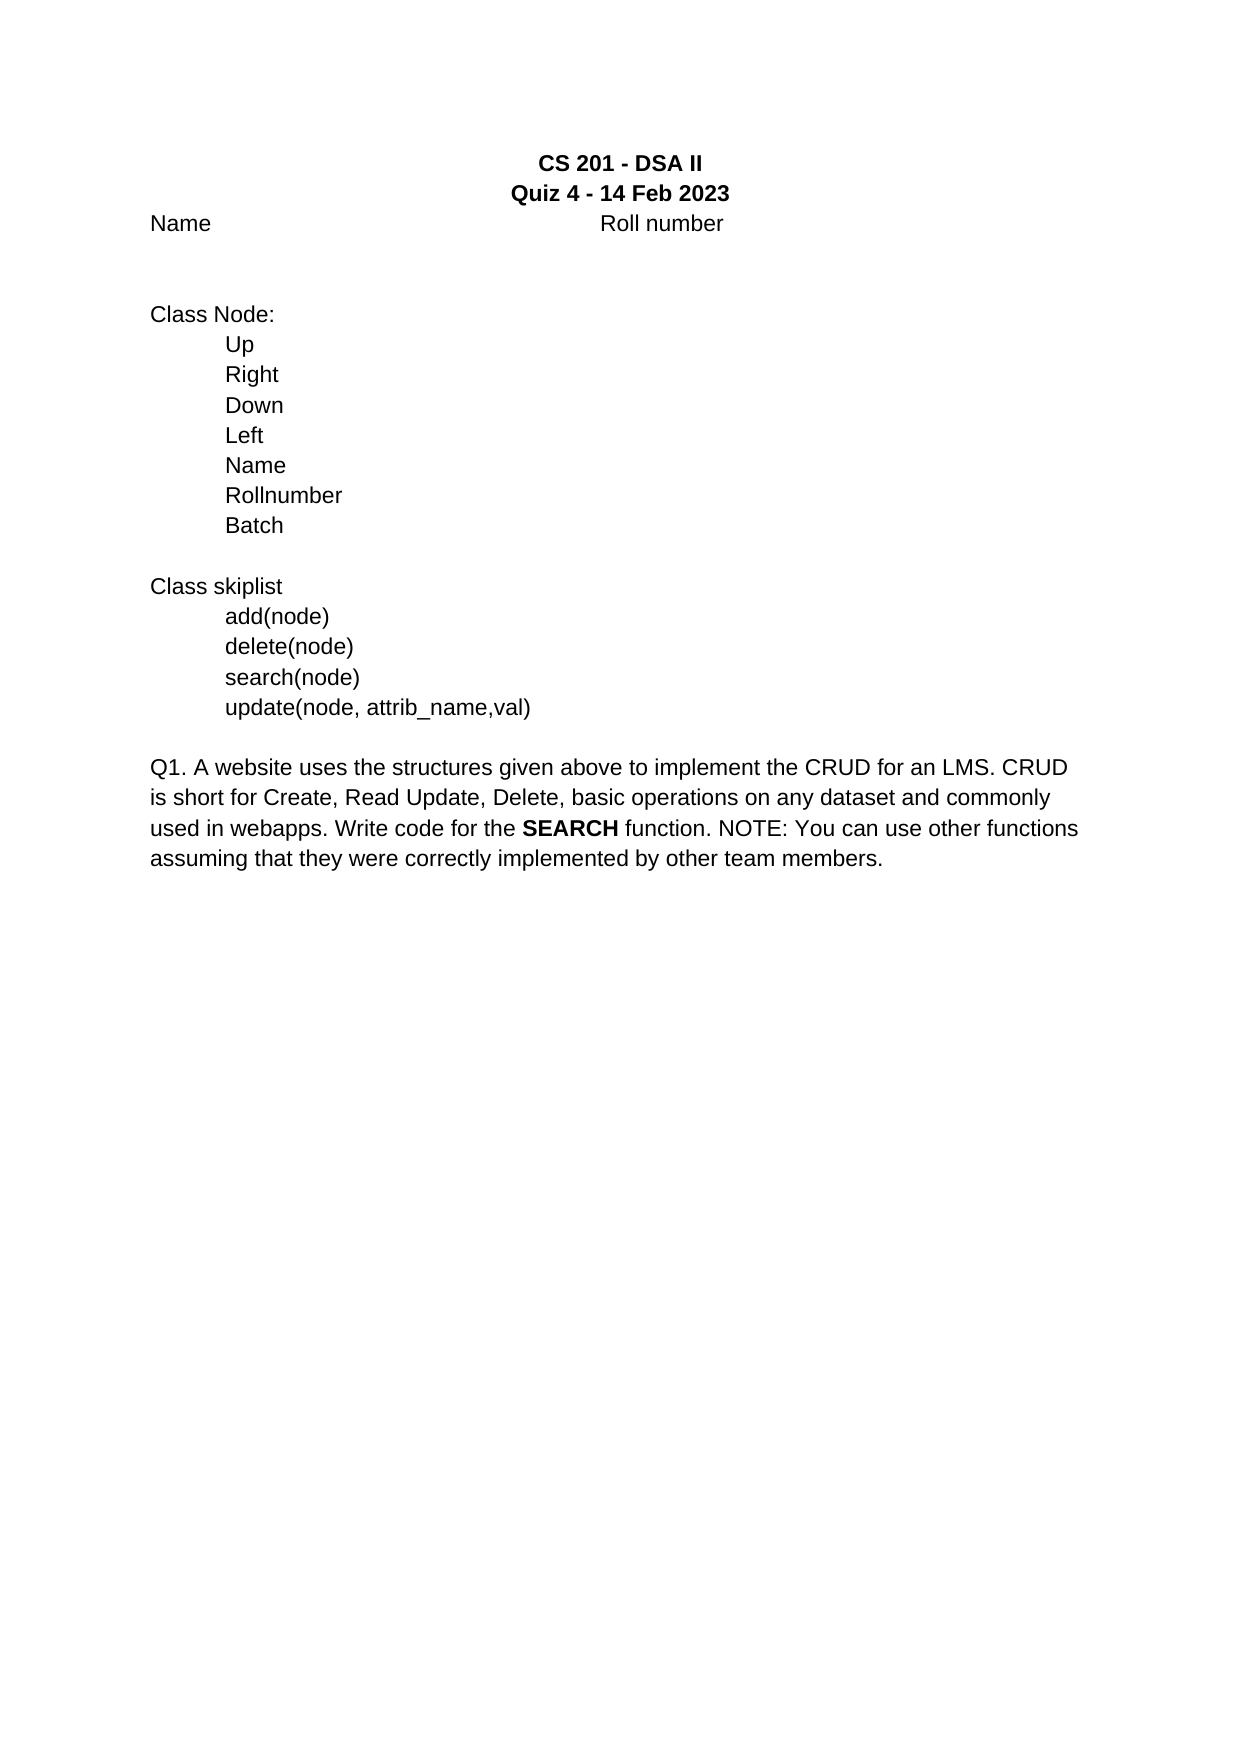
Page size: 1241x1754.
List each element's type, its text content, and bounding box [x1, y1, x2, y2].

text update(node, attrib_name,val) [150, 694, 1090, 720]
text Batch [150, 512, 1090, 539]
text Left [150, 422, 1090, 448]
text search(node) [150, 663, 1090, 690]
text Up [150, 331, 1090, 358]
text Name [150, 452, 1090, 478]
text Q1. A website uses the structures given above to implement the CRUD for an LMS. CRUD is short for Create, Read Update, Delete, basic operations on any dataset and commonly used in webapps. Write code for the SEARCH function. NOTE: You can use other functions assuming that they were correctly implemented by other team members. [150, 754, 1090, 871]
text Rollnumber [150, 482, 1090, 509]
text Down [150, 392, 1090, 418]
text Class skiplist [150, 573, 1090, 599]
text Class Node: [150, 301, 1090, 327]
text delete(node) [150, 633, 1090, 660]
text Quiz 4 - 14 Feb 2023 [150, 180, 1090, 207]
text Right [150, 361, 1090, 388]
text CS 201 - DSA II [150, 150, 1090, 176]
text add(node) [150, 603, 1090, 629]
text Name Roll number [150, 210, 1090, 237]
